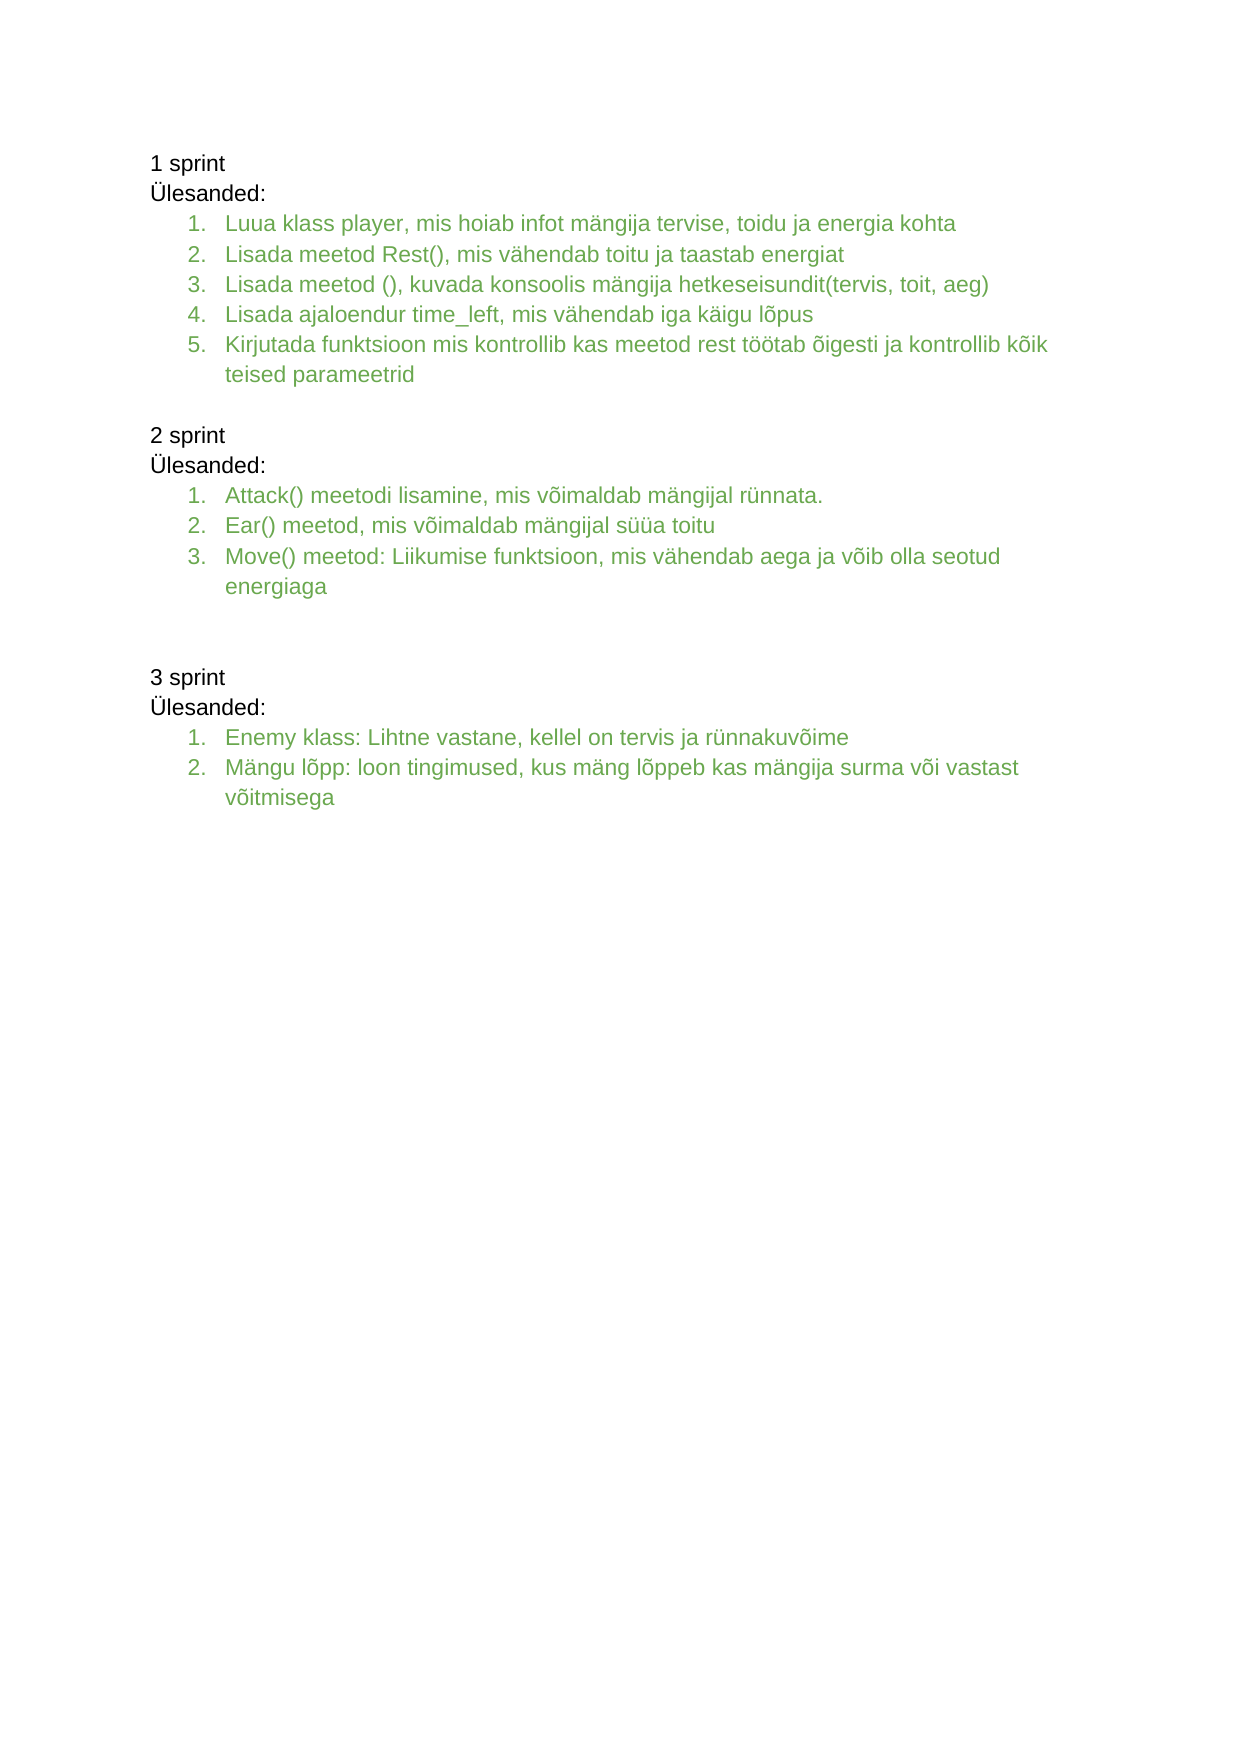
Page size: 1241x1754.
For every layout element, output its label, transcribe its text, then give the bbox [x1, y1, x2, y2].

list Ear() meetod, mis võimaldab mängijal süüa toitu [187, 512, 1090, 539]
text 1 sprint [150, 150, 1090, 176]
list Lisada meetod (), kuvada konsoolis mängija hetkeseisundit(tervis, toit, aeg) [187, 271, 1090, 297]
list Lisada ajaloendur time_left, mis vähendab iga käigu lõpus [187, 301, 1090, 327]
list Mängu lõpp: loon tingimused, kus mäng lõppeb kas mängija surma või vastast võitmisega [187, 754, 1090, 811]
text Ülesanded: [150, 452, 1090, 478]
list Kirjutada funktsioon mis kontrollib kas meetod rest töötab õigesti ja kontrollib kõik teised parameetrid [187, 331, 1090, 388]
list Attack() meetodi lisamine, mis võimaldab mängijal rünnata. [187, 482, 1090, 509]
text Ülesanded: [150, 694, 1090, 720]
text 2 sprint [150, 422, 1090, 448]
list Lisada meetod Rest(), mis vähendab toitu ja taastab energiat [187, 241, 1090, 267]
text Ülesanded: [150, 180, 1090, 207]
text 3 sprint [150, 663, 1090, 690]
list Luua klass player, mis hoiab infot mängija tervise, toidu ja energia kohta [187, 210, 1090, 237]
list Move() meetod: Liikumise funktsioon, mis vähendab aega ja võib olla seotud energiaga [187, 543, 1090, 599]
list Enemy klass: Lihtne vastane, kellel on tervis ja rünnakuvõime [187, 724, 1090, 750]
